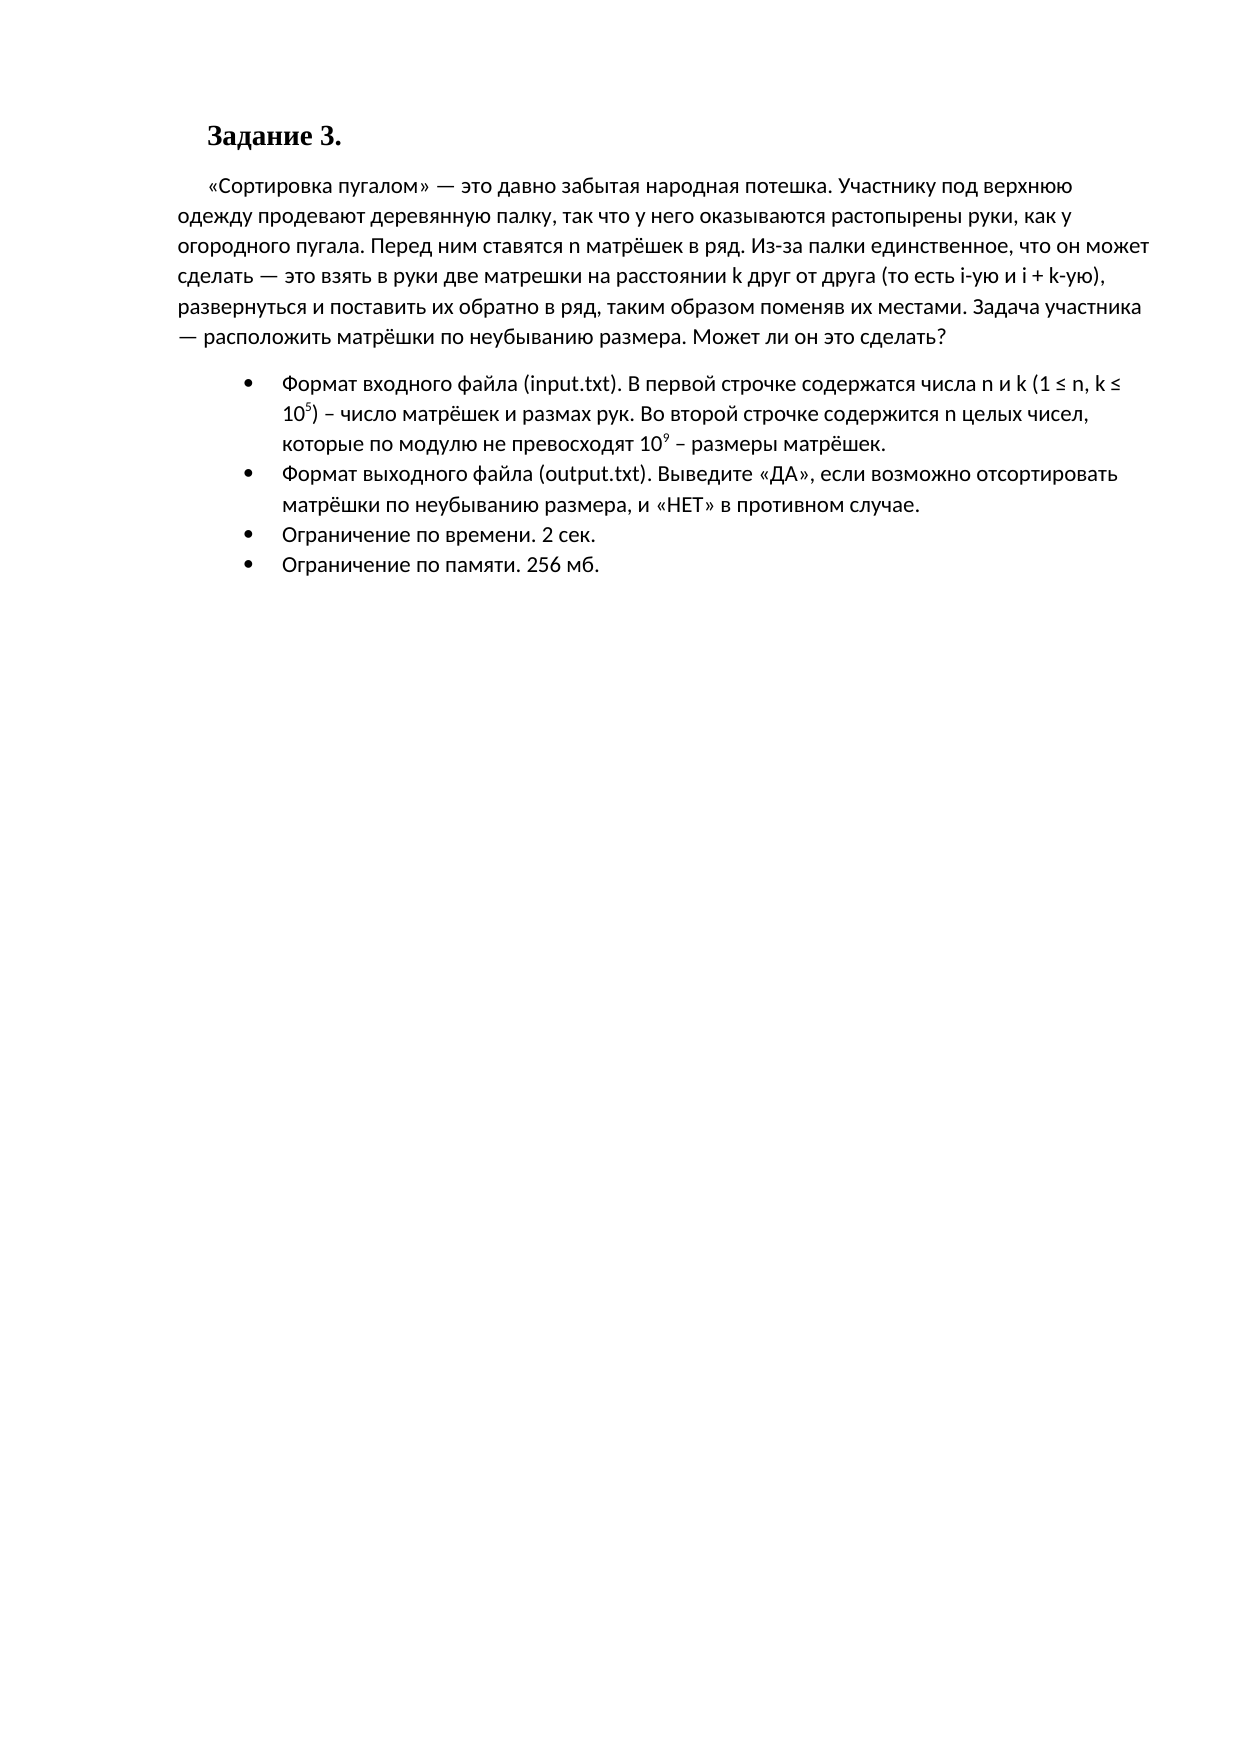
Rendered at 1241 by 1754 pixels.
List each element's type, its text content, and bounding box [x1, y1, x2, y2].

list Формат выходного файла (output.txt). Выведите «ДА», если возможно отсортировать матрёшки по неубыванию размера, и «НЕТ» в противном случае. [244, 459, 1152, 518]
list Ограничение по памяти. 256 мб. [244, 550, 1152, 578]
list Формат входного файла (input.txt). В первой строчке содержатся числа n и k (1 ≤ n, k ≤ 105) – число матрёшек и размах рук. Во второй строчке содержится n целых чисел, которые по модулю не превосходят 109 – размеры матрёшек. [244, 369, 1152, 457]
list Ограничение по времени. 2 сек. [244, 520, 1152, 548]
text Задание 3. [177, 118, 1152, 152]
text «Сортировка пугалом» — это давно забытая народная потешка. Участнику под верхнюю одежду продевают деревянную палку, так что у него оказываются растопырены руки, как у огородного пугала. Перед ним ставятся n матрёшек в ряд. Из-за палки единственное, что он может сделать — это взять в руки две матрешки на расстоянии k друг от друга (то есть i-ую и i + k-ую), развернуться и поставить их обратно в ряд, таким образом поменяв их местами. Задача участника — расположить матрёшки по неубыванию размера. Может ли он это сделать? [177, 171, 1152, 350]
